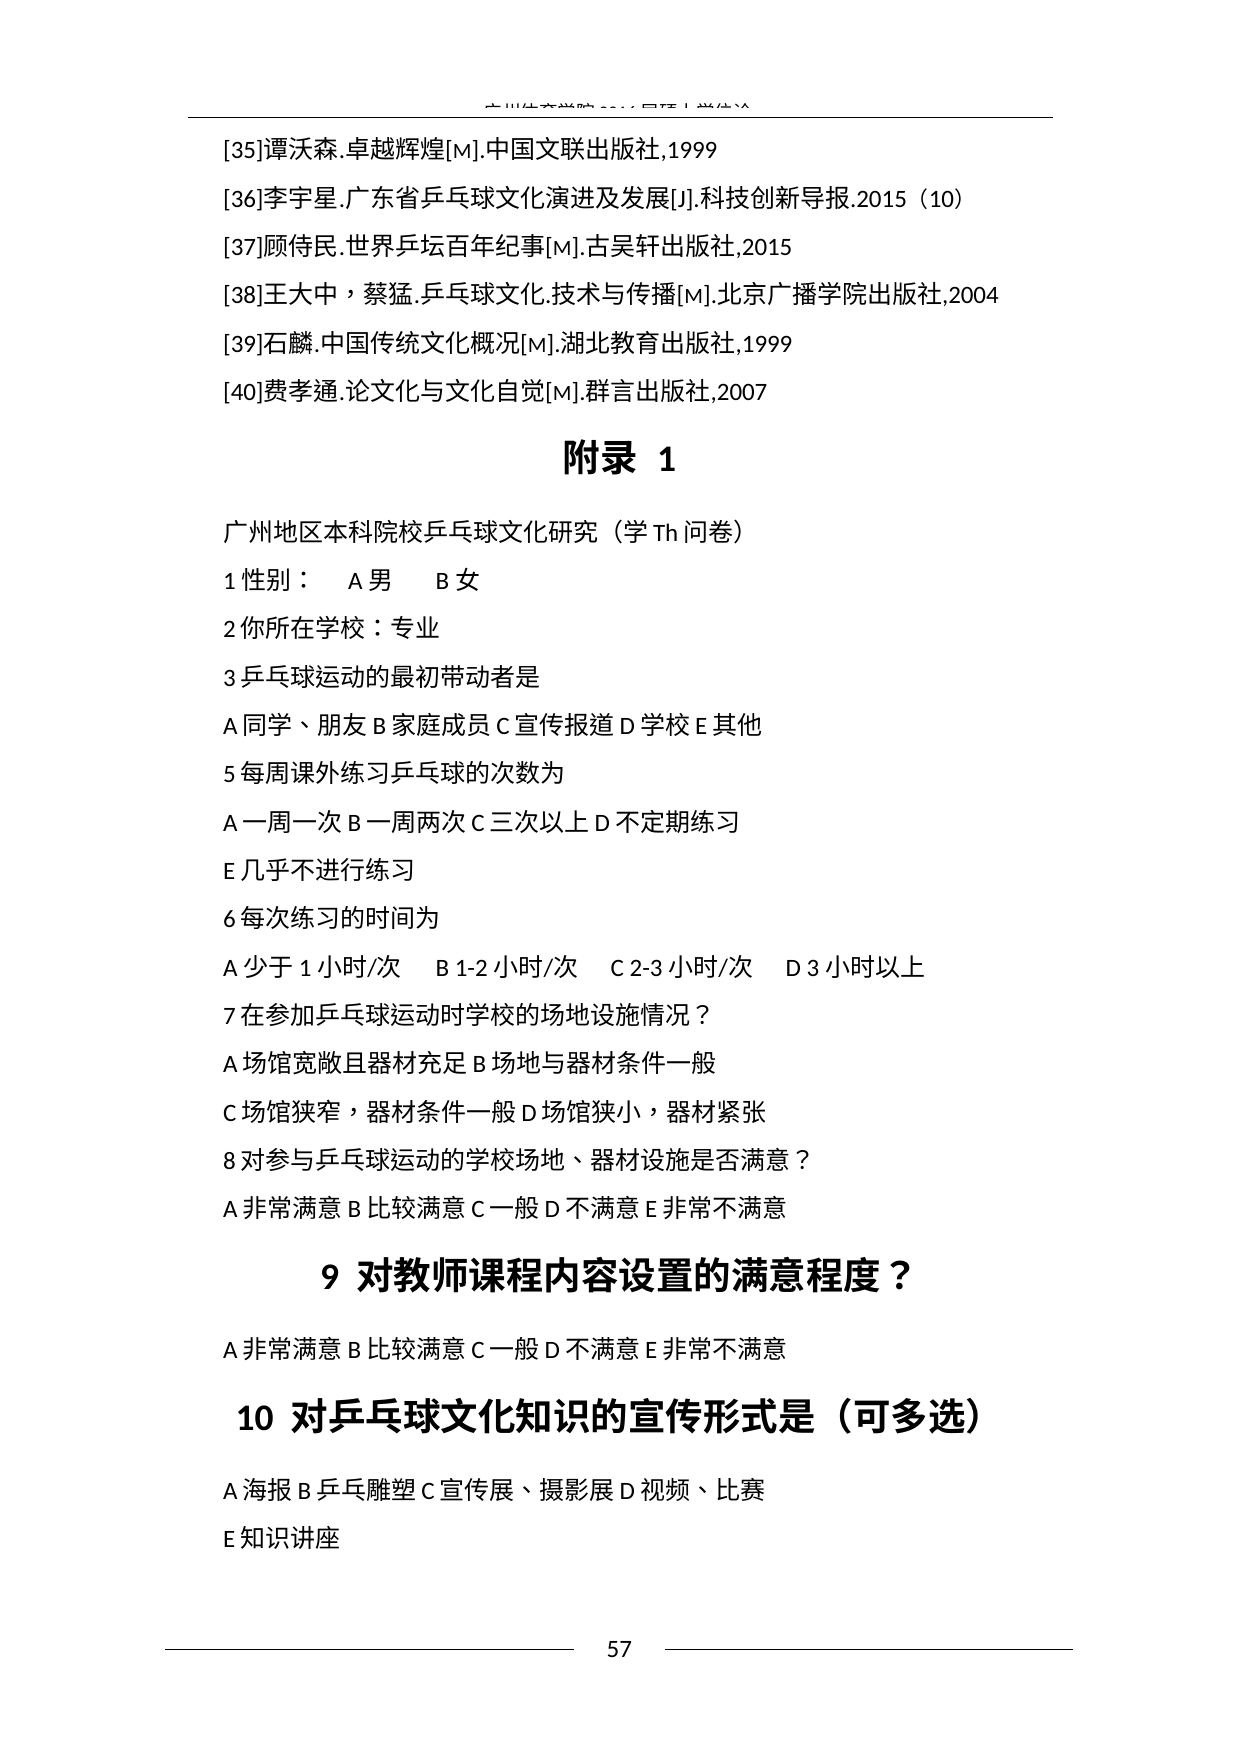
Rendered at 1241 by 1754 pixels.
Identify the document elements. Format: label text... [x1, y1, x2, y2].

text 2你所在学校：专业 [173, 596, 1065, 644]
text A同学、朋友B家庭成员C宣传报道D学校E其他 [173, 692, 1065, 741]
text C场馆狭窄，器材条件一般D场馆狭小，器材紧张 [173, 1079, 1065, 1127]
text A非常满意B比较满意C一般D不满意E非常不满意 [173, 1316, 1065, 1365]
text A一周一次B一周两次C三次以上D不定期练习 [173, 789, 1065, 837]
text 广州地区本科院校乒乓球文化研究（学Th问卷） [173, 499, 1065, 547]
text A海报B乒乓雕塑C宣传展、摄影展D视频、比赛 [173, 1457, 1065, 1506]
text [38]王大中，蔡猛.乒乓球文化.技术与传播[M].北京广播学院出版社,2004 [173, 262, 1065, 310]
subtitle 9 对教师课程内容设置的满意程度？ [173, 1248, 1065, 1300]
text E几乎不进行练习 [173, 837, 1065, 886]
text A非常满意B比较满意C一般D不满意E非常不满意 [173, 1176, 1065, 1224]
text [35]谭沃森.卓越辉煌[M].中国文联出版社,1999 [173, 117, 1065, 165]
text 1 性别： A 男 B 女 [173, 547, 1065, 596]
text 7在参加乒乓球运动时学校的场地设施情况？ [173, 982, 1065, 1031]
text [39]石麟.中国传统文化概况[M].湖北教育出版社,1999 [173, 310, 1065, 358]
text 6每次练习的时间为 [173, 886, 1065, 934]
text [40]费孝通.论文化与文化自觉[M].群言出版社,2007 [173, 358, 1065, 407]
text A场馆宽敞且器材充足B场地与器材条件一般 [173, 1031, 1065, 1079]
text [36]李宇星.广东省乒乓球文化演进及发展[J].科技创新导报.2015（10） [173, 165, 1065, 213]
text 附录 1 [173, 431, 1065, 483]
text A 少于 1 小时/次 B 1-2 小时/次 C 2-3 小时/次 D 3 小时以上 [173, 934, 1065, 982]
text [37]顾侍民.世界乒坛百年纪事[M].古吴轩出版社,2015 [173, 213, 1065, 262]
text 8对参与乒乓球运动的学校场地、器材设施是否满意？ [173, 1127, 1065, 1176]
text E知识讲座 [173, 1506, 1065, 1554]
text 3乒乓球运动的最初带动者是 [173, 644, 1065, 692]
subtitle 10 对乒乓球文化知识的宣传形式是（可多选） [173, 1389, 1065, 1441]
text 5每周课外练习乒乓球的次数为 [173, 741, 1065, 789]
